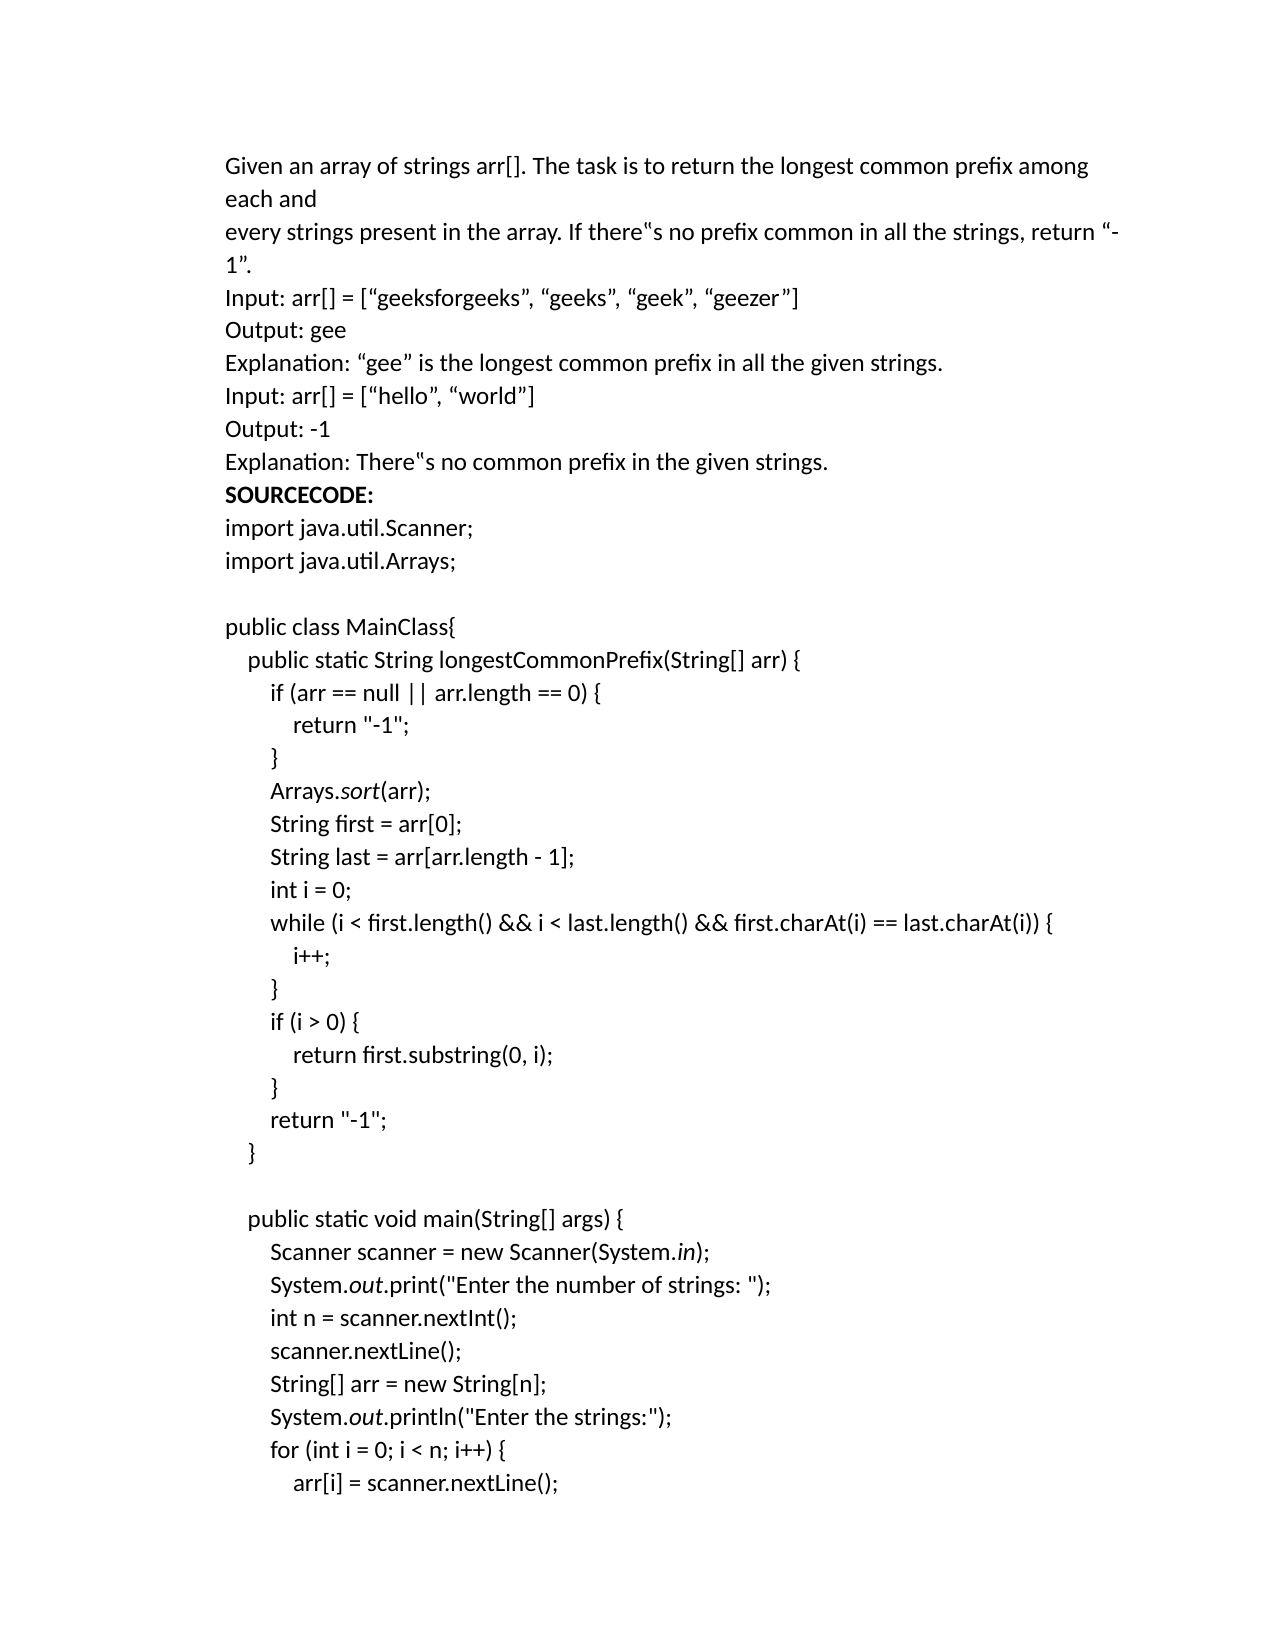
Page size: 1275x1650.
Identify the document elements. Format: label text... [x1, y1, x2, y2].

list Explanation: “gee” is the longest common prefix in all the given strings. [225, 347, 1125, 378]
list Input: arr[] = [“geeksforgeeks”, “geeks”, “geek”, “geezer”] [225, 282, 1125, 312]
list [225, 512, 1125, 1497]
list Input: arr[] = [“hello”, “world”] [225, 380, 1125, 411]
list Output: gee [225, 314, 1125, 345]
list every strings present in the array. If there‟s no prefix common in all the strings, return “-1”. [225, 216, 1125, 279]
list Explanation: There‟s no common prefix in the given strings. SOURCECODE: [225, 446, 1125, 510]
list Output: -1 [225, 413, 1125, 444]
list Given an array of strings arr[]. The task is to return the longest common prefix among each and [225, 150, 1125, 213]
